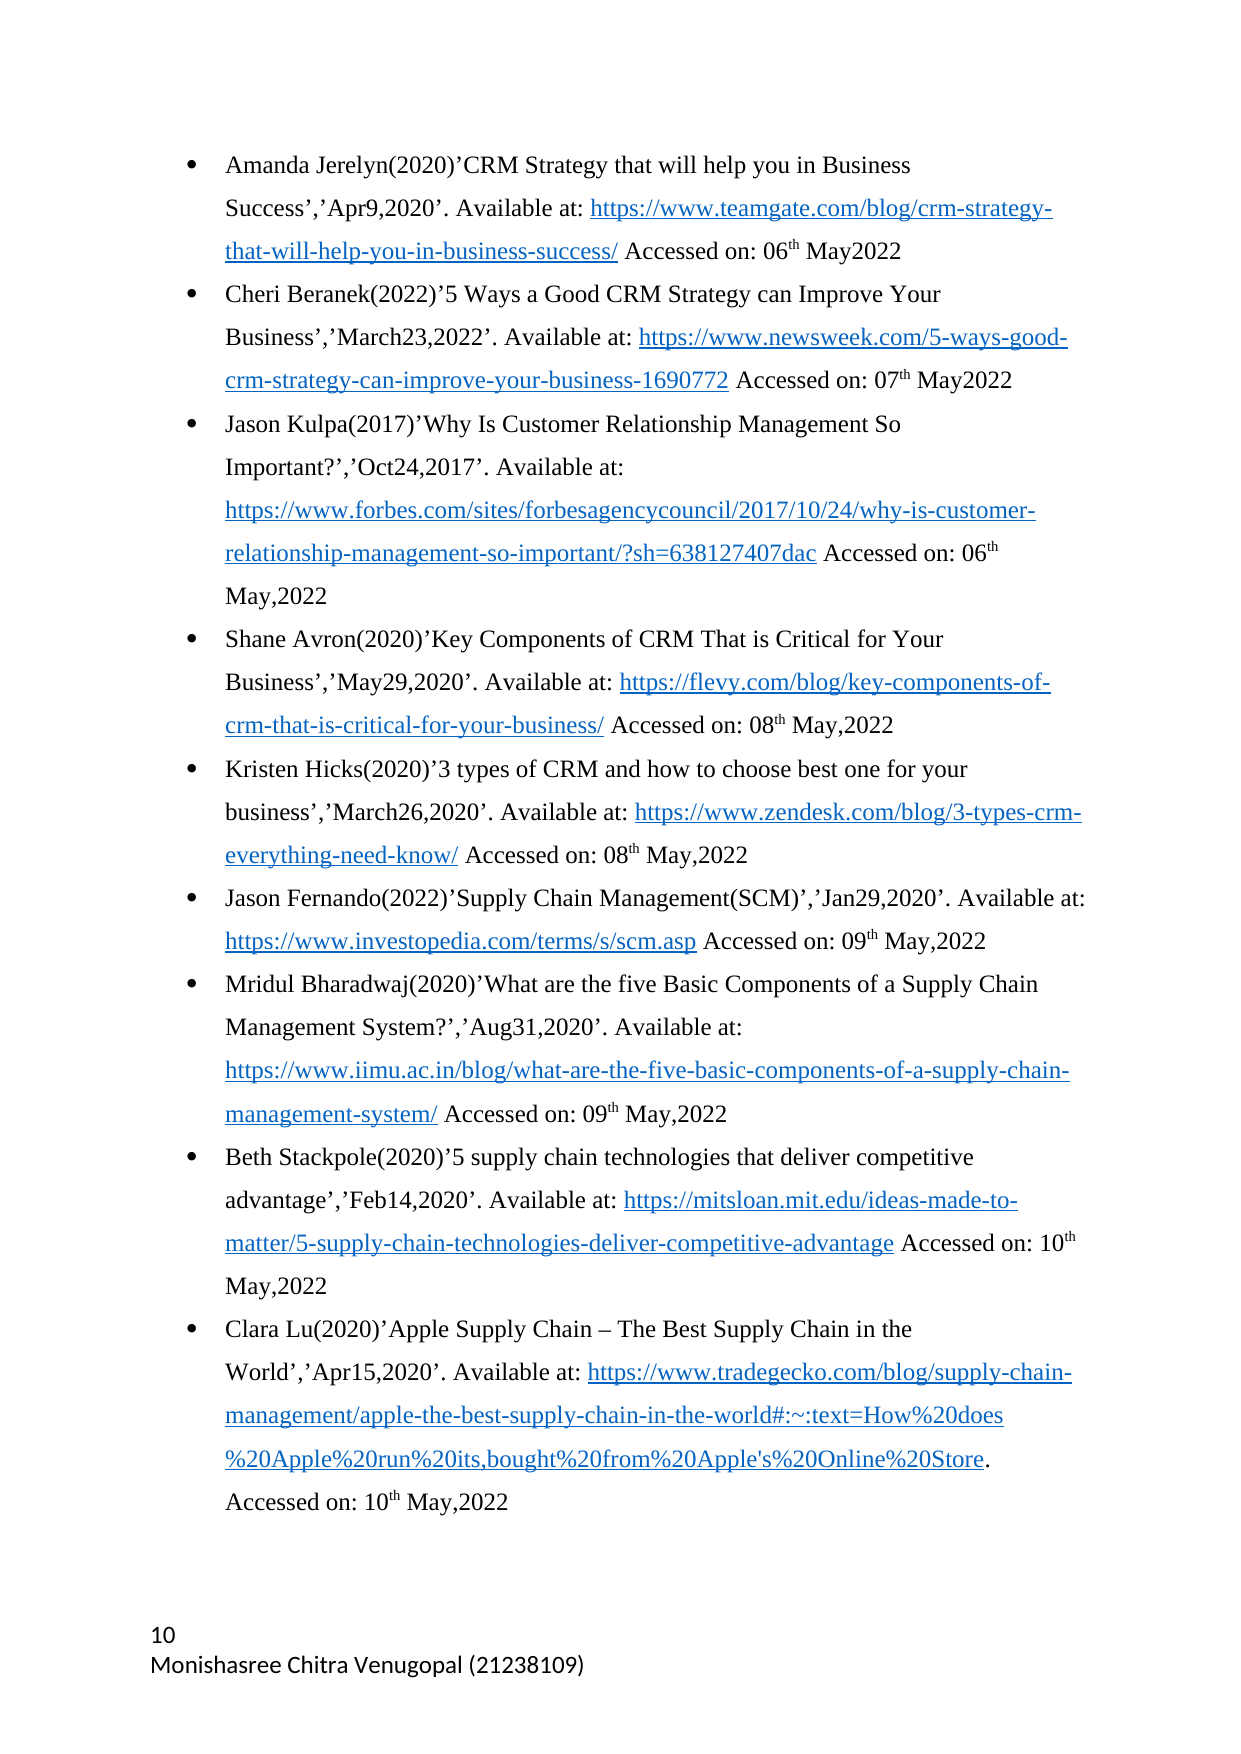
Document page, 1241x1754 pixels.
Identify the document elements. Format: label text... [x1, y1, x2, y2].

list Jason Kulpa(2017)’Why Is Customer Relationship Management So Important?’,’Oct24,2017’. Available at: https://www.forbes.com/sites/forbesagencycouncil/2017/10/24/why-is-customer-relationship-management-so-important/?sh=638127407dac Accessed on: 06th May,2022 [187, 409, 1090, 610]
list Amanda Jerelyn(2020)’CRM Strategy that will help you in Business Success’,’Apr9,2020’. Available at: https://www.teamgate.com/blog/crm-strategy-that-will-help-you-in-business-success/ Accessed on: 06th May2022 [187, 150, 1090, 265]
list Clara Lu(2020)’Apple Supply Chain – The Best Supply Chain in the World’,’Apr15,2020’. Available at: https://www.tradegecko.com/blog/supply-chain-management/apple-the-best-supply-chain-in-the-world#:~:text=How%20does%20Apple%20run%20its,bought%20from%20Apple's%20Online%20Store. Accessed on: 10th May,2022 [187, 1314, 1090, 1516]
list Beth Stackpole(2020)’5 supply chain technologies that deliver competitive advantage’,’Feb14,2020’. Available at: https://mitsloan.mit.edu/ideas-made-to-matter/5-supply-chain-technologies-deliver-competitive-advantage Accessed on: 10th May,2022 [187, 1142, 1090, 1300]
list Jason Fernando(2022)’Supply Chain Management(SCM)’,’Jan29,2020’. Available at: https://www.investopedia.com/terms/s/scm.asp Accessed on: 09th May,2022 [187, 883, 1090, 955]
list Shane Avron(2020)’Key Components of CRM That is Critical for Your Business’,’May29,2020’. Available at: https://flevy.com/blog/key-components-of-crm-that-is-critical-for-your-business/ Accessed on: 08th May,2022 [187, 624, 1090, 739]
list Kristen Hicks(2020)’3 types of CRM and how to choose best one for your business’,’March26,2020’. Available at: https://www.zendesk.com/blog/3-types-crm-everything-need-know/ Accessed on: 08th May,2022 [187, 754, 1090, 869]
list Mridul Bharadwaj(2020)’What are the five Basic Components of a Supply Chain Management System?’,’Aug31,2020’. Available at: https://www.iimu.ac.in/blog/what-are-the-five-basic-components-of-a-supply-chain-management-system/ Accessed on: 09th May,2022 [187, 969, 1090, 1127]
list Cheri Beranek(2022)’5 Ways a Good CRM Strategy can Improve Your Business’,’March23,2022’. Available at: https://www.newsweek.com/5-ways-good-crm-strategy-can-improve-your-business-1690772 Accessed on: 07th May2022 [187, 279, 1090, 394]
